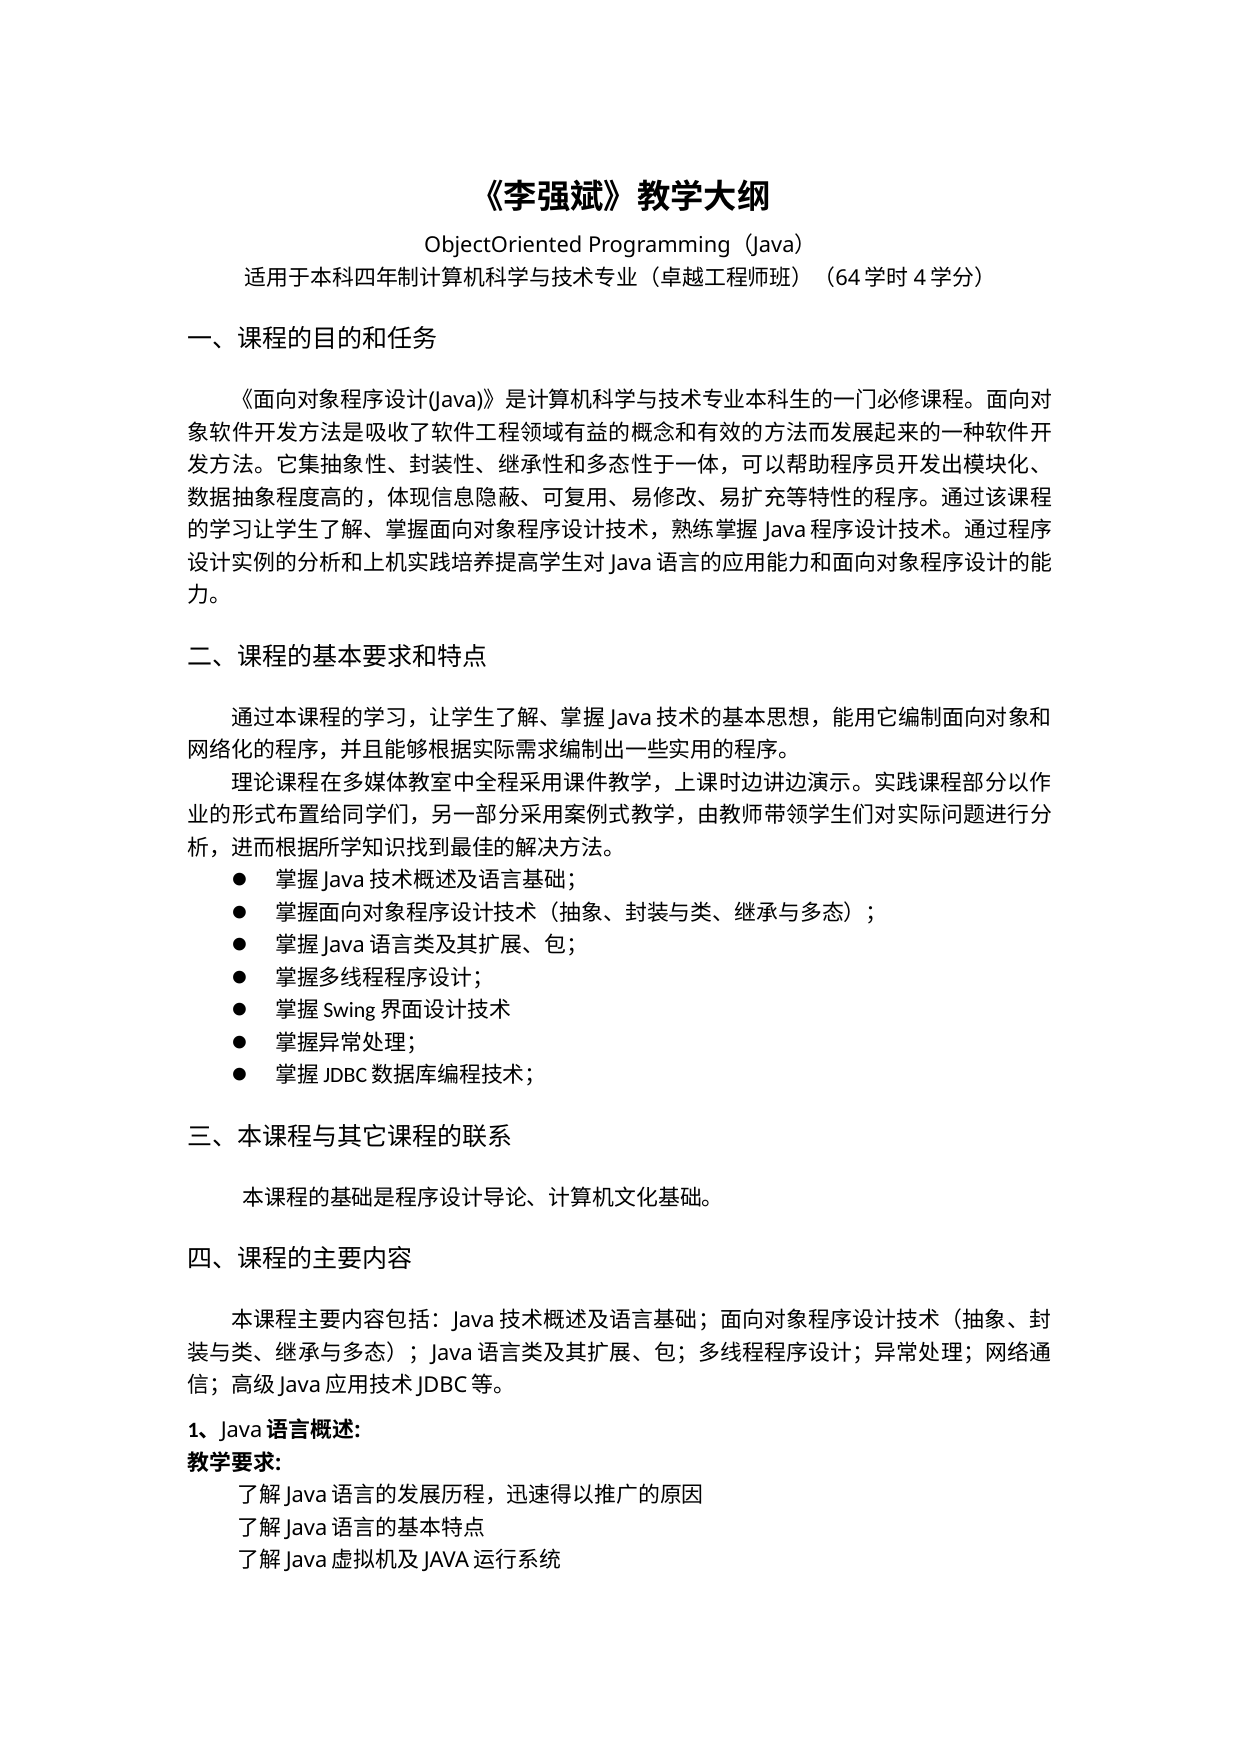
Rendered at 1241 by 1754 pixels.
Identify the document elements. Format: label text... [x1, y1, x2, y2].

text 本课程的基础是程序设计导论、计算机文化基础。 [187, 1179, 1053, 1212]
text 了解Java语言的发展历程，迅速得以推广的原因 [237, 1477, 1053, 1509]
text 《面向对象程序设计(Java)》是计算机科学与技术专业本科生的一门必修课程。面向对象软件开发方法是吸收了软件工程领域有益的概念和有效的方法而发展起来的一种软件开发方法。它集抽象性、封装性、继承性和多态性于一体，可以帮助程序员开发出模块化、数据抽象程度高的，体现信息隐蔽、可复用、易修改、易扩充等特性的程序。通过该课程的学习让学生了解、掌握面向对象程序设计技术，熟练掌握Java程序设计技术。通过程序设计实例的分析和上机实践培养提高学生对Java语言的应用能力和面向对象程序设计的能力。 [187, 382, 1053, 609]
text 了解Java虚拟机及JAVA运行系统 [237, 1542, 1053, 1574]
list 掌握异常处理； [231, 1024, 1106, 1057]
text 教学要求: [187, 1444, 1053, 1477]
text 二、课程的基本要求和特点 [187, 622, 1053, 687]
text 通过本课程的学习，让学生了解、掌握Java技术的基本思想，能用它编制面向对象和网络化的程序，并且能够根据实际需求编制出一些实用的程序。 [187, 699, 1053, 764]
text 了解Java语言的基本特点 [237, 1509, 1053, 1542]
text ObjectOriented Programming（Java） [187, 227, 1053, 259]
list 掌握面向对象程序设计技术（抽象、封装与类、继承与多态）； [231, 894, 1106, 927]
list 掌握Java语言类及其扩展、包； [231, 927, 1106, 959]
text 四、课程的主要内容 [187, 1224, 1053, 1289]
text 1、Java语言概述: [187, 1412, 1053, 1444]
text 本课程主要内容包括：Java技术概述及语言基础；面向对象程序设计技术（抽象、封装与类、继承与多态）；Java语言类及其扩展、包；多线程程序设计；异常处理；网络通信；高级Java应用技术JDBC等。 [187, 1302, 1053, 1399]
list 掌握JDBC数据库编程技术； [231, 1057, 1106, 1089]
list 掌握Swing界面设计技术 [231, 992, 1106, 1024]
text 适用于本科四年制计算机科学与技术专业（卓越工程师班）（64学时 4学分） [187, 259, 1053, 292]
text 理论课程在多媒体教室中全程采用课件教学，上课时边讲边演示。实践课程部分以作业的形式布置给同学们，另一部分采用案例式教学，由教师带领学生们对实际问题进行分析，进而根据所学知识找到最佳的解决方法。 [187, 764, 1053, 862]
text 三、本课程与其它课程的联系 [187, 1102, 1053, 1167]
list 掌握Java技术概述及语言基础； [231, 862, 1106, 894]
text 一、课程的目的和任务 [187, 304, 1053, 369]
text 《李强斌》教学大纲 [187, 162, 1053, 227]
list 掌握多线程程序设计； [231, 959, 1106, 992]
